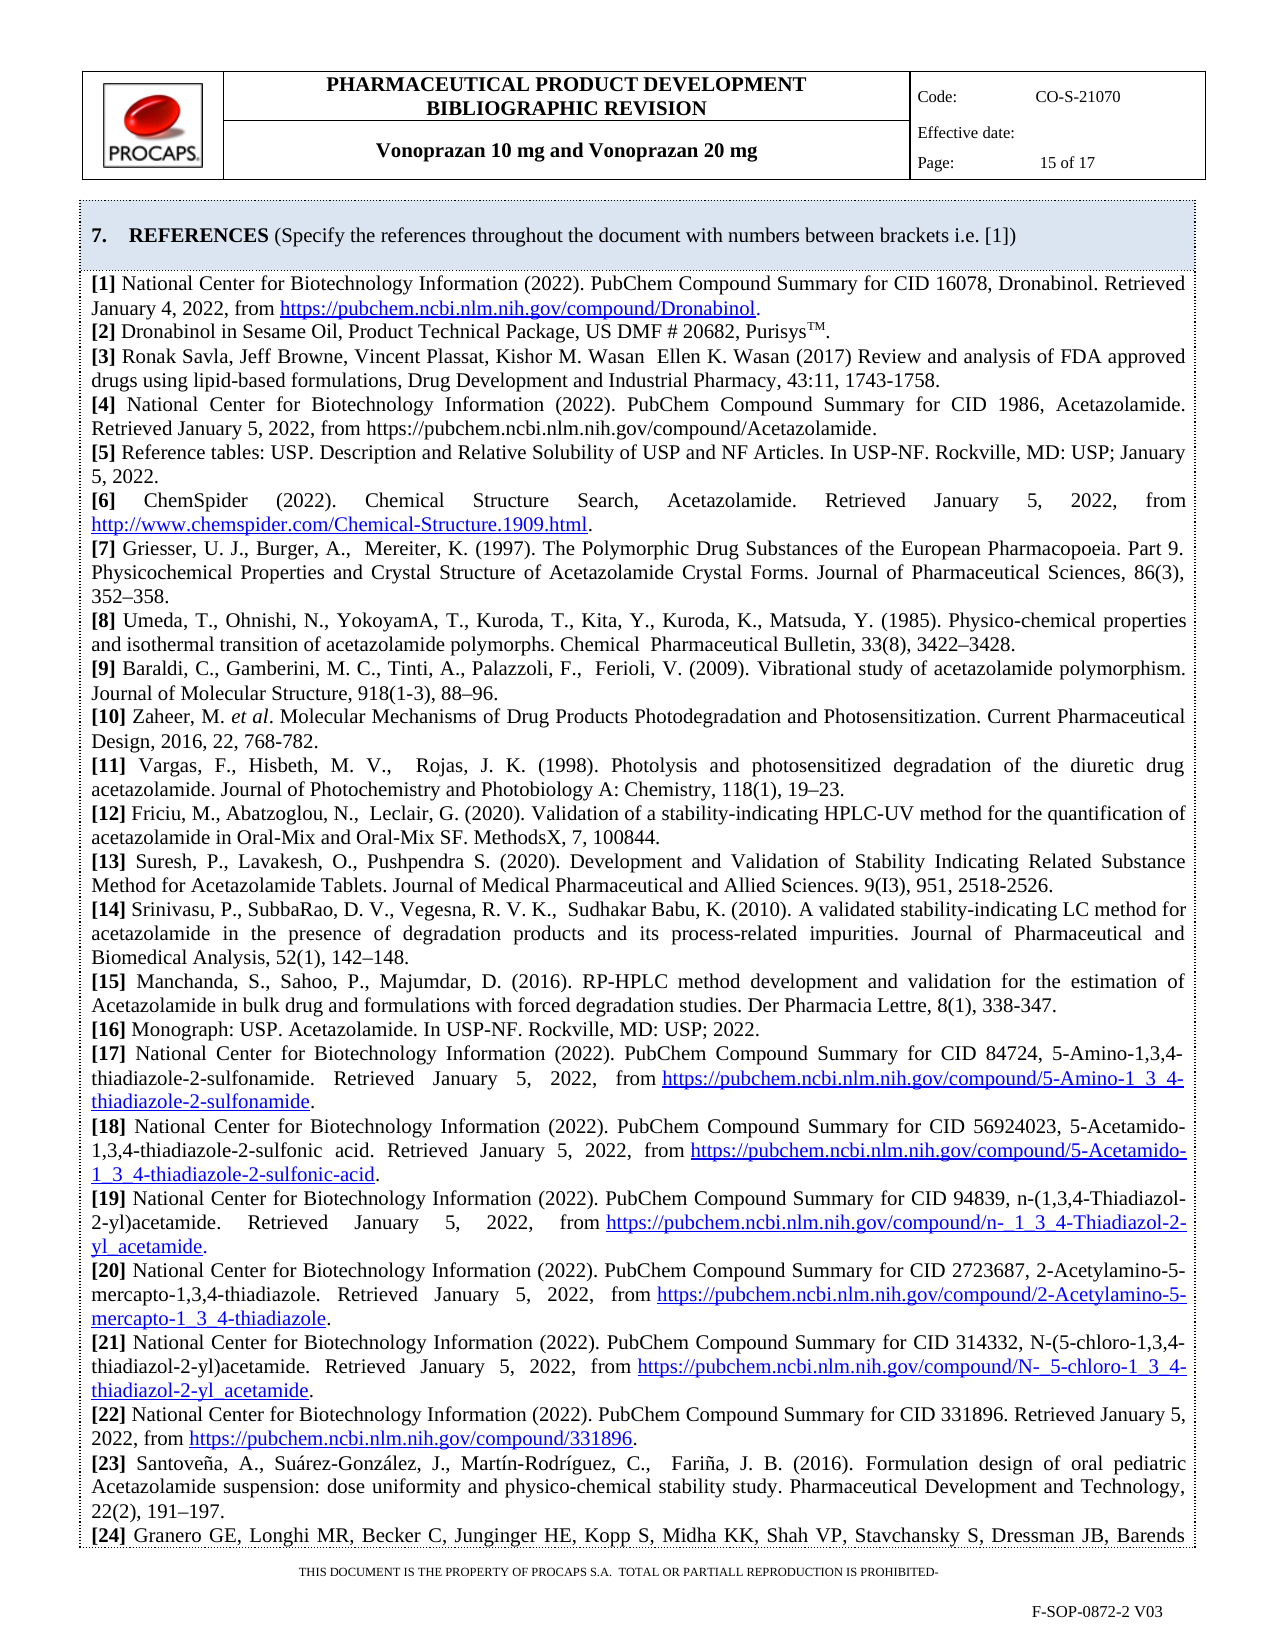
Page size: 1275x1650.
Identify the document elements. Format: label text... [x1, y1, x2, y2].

table_header REFERENCES (Specify the references throughout the document with numbers between brackets i.e. [1]) [80, 200, 1195, 270]
picture [103, 83, 203, 168]
